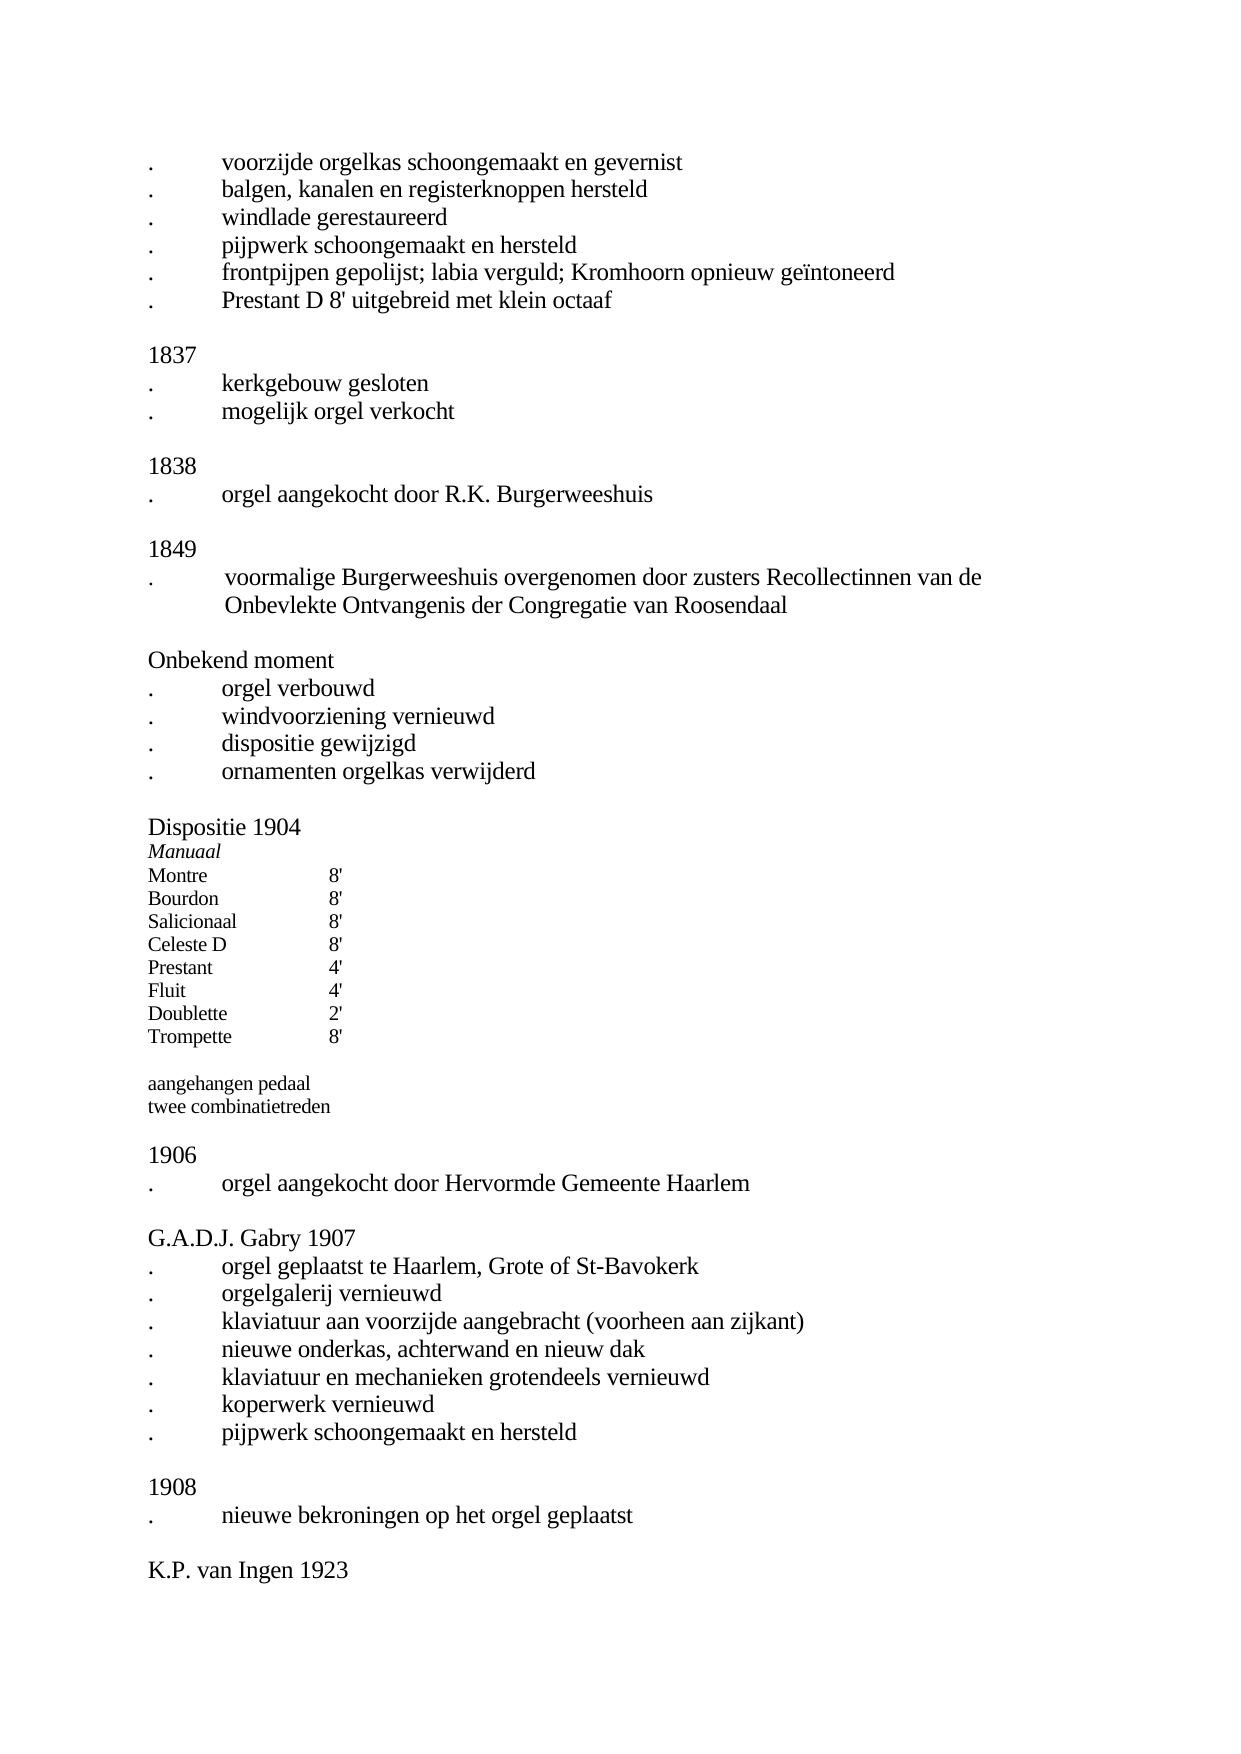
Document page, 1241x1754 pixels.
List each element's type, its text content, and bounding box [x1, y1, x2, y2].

text . nieuwe bekroningen op het orgel geplaatst [148, 1501, 1093, 1529]
text . orgel geplaatst te Haarlem, Grote of St-Bavokerk [148, 1252, 1093, 1279]
text . kerkgebouw gesloten [148, 369, 1093, 397]
text aangehangen pedaal [148, 1072, 1093, 1095]
text Onbekend moment [148, 646, 1093, 674]
text 1837 [148, 342, 1093, 369]
text . voorzijde orgelkas schoongemaakt en gevernist [148, 148, 1093, 175]
text . windvoorziening vernieuwd [148, 702, 1093, 729]
text . klaviatuur aan voorzijde aangebracht (voorheen aan zijkant) [148, 1307, 1093, 1335]
text K.P. van Ingen 1923 [148, 1557, 1093, 1584]
text . mogelijk orgel verkocht [148, 397, 1093, 425]
text 1838 [148, 452, 1093, 480]
text . windlade gerestaureerd [148, 203, 1093, 231]
text . balgen, kanalen en registerknoppen hersteld [148, 175, 1093, 203]
text . frontpijpen gepolijst; labia verguld; Kromhoorn opnieuw geïntoneerd [148, 258, 1093, 286]
text . koperwerk vernieuwd [148, 1390, 1093, 1418]
text G.A.D.J. Gabry 1907 [148, 1224, 1093, 1252]
text 1908 [148, 1473, 1093, 1501]
text . nieuwe onderkas, achterwand en nieuw dak [148, 1335, 1093, 1363]
table_header 8' 8' 8' 8' 4' 4' 2' 8' [321, 840, 400, 1048]
text . pijpwerk schoongemaakt en hersteld [148, 1418, 1093, 1446]
text . orgel aangekocht door R.K. Burgerweeshuis [148, 480, 1093, 508]
table_header Manuaal Montre Bourdon Salicionaal Celeste D Prestant Fluit Doublette Trompette [140, 840, 321, 1048]
text . orgel aangekocht door Hervormde Gemeente Haarlem [148, 1169, 1093, 1196]
text Dispositie 1904 [148, 813, 1093, 840]
text . dispositie gewijzigd [148, 729, 1093, 757]
text . klaviatuur en mechanieken grotendeels vernieuwd [148, 1363, 1093, 1390]
text . orgel verbouwd [148, 674, 1093, 702]
text 1906 [148, 1141, 1093, 1169]
text 1849 [148, 536, 1093, 563]
text . orgelgalerij vernieuwd [148, 1279, 1093, 1307]
text . pijpwerk schoongemaakt en hersteld [148, 231, 1093, 258]
text twee combinatietreden [148, 1095, 1093, 1118]
text . Prestant D 8' uitgebreid met klein octaaf [148, 286, 1093, 314]
list voormalige Burgerweeshuis overgenomen door zusters Recollectinnen van de Onbevlekte Ontvangenis der Congregatie van Roosendaal [148, 563, 1093, 619]
text . ornamenten orgelkas verwijderd [148, 757, 1093, 785]
